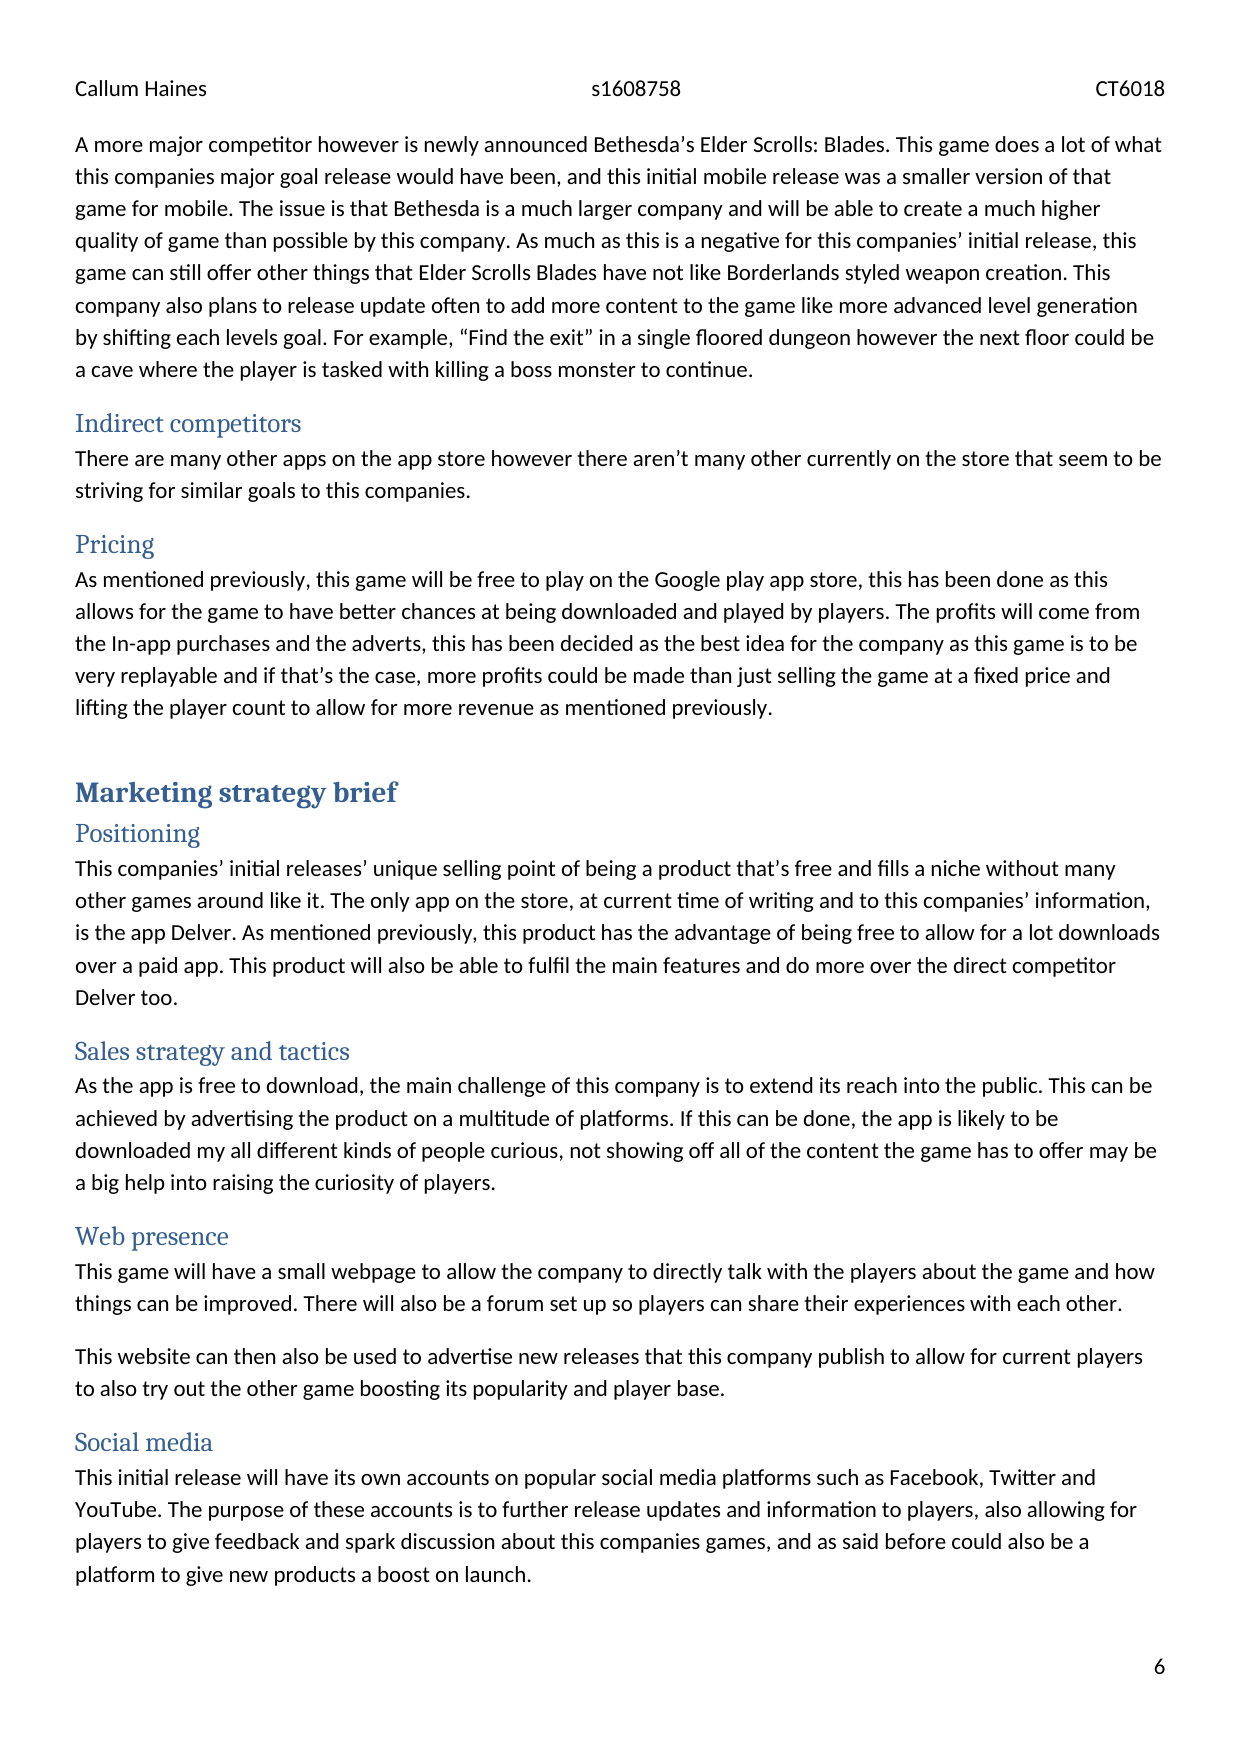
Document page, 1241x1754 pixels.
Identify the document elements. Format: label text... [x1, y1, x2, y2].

subtitle Marketing strategy brief [75, 776, 1165, 809]
subtitle Web presence [75, 1221, 1165, 1252]
text This website can then also be used to advertise new releases that this company publish to allow for current players to also try out the other game boosting its popularity and player base. [75, 1342, 1165, 1402]
subtitle Sales strategy and tactics [75, 1036, 1165, 1067]
text As mentioned previously, this game will be free to play on the Google play app store, this has been done as this allows for the game to have better chances at being downloaded and played by players. The profits will come from the In-app purchases and the adverts, this has been decided as the best idea for the company as this game is to be very replayable and if that’s the case, more profits could be made than just selling the game at a fixed price and lifting the player count to allow for more revenue as mentioned previously. [75, 565, 1165, 722]
text This companies’ initial releases’ unique selling point of being a product that’s free and fills a niche without many other games around like it. The only app on the store, at current time of writing and to this companies’ information, is the app Delver. As mentioned previously, this product has the advantage of being free to allow for a lot downloads over a paid app. This product will also be able to fulfil the main features and do more over the direct competitor Delver too. [75, 854, 1165, 1011]
text As the app is free to download, the main challenge of this company is to extend its reach into the public. This can be achieved by advertising the product on a multitude of platforms. If this can be done, the app is likely to be downloaded my all different kinds of people curious, not showing off all of the content the game has to offer may be a big help into raising the curiosity of players. [75, 1072, 1165, 1196]
text This game will have a small webpage to allow the company to directly talk with the players about the game and how things can be improved. There will also be a forum set up so players can share their experiences with each other. [75, 1257, 1165, 1317]
subtitle Social media [75, 1427, 1165, 1458]
subtitle Pricing [75, 529, 1165, 560]
text There are many other apps on the app store however there aren’t many other currently on the store that seem to be striving for similar goals to this companies. [75, 444, 1165, 504]
subtitle Positioning [75, 818, 1165, 849]
text A more major competitor however is newly announced Bethesda’s Elder Scrolls: Blades. This game does a lot of what this companies major goal release would have been, and this initial mobile release was a smaller version of that game for mobile. The issue is that Bethesda is a much larger company and will be able to create a much higher quality of game than possible by this company. As much as this is a negative for this companies’ initial release, this game can still offer other things that Elder Scrolls Blades have not like Borderlands styled weapon creation. This company also plans to release update often to add more content to the game like more advanced level generation by shifting each levels goal. For example, “Find the exit” in a single floored dungeon however the next floor could be a cave where the player is tasked with killing a boss monster to continue. [75, 130, 1165, 383]
subtitle Indirect competitors [75, 408, 1165, 439]
text This initial release will have its own accounts on popular social media platforms such as Facebook, Twitter and YouTube. The purpose of these accounts is to further release updates and information to players, also allowing for players to give feedback and spark discussion about this companies games, and as said before could also be a platform to give new products a boost on launch. [75, 1463, 1165, 1588]
